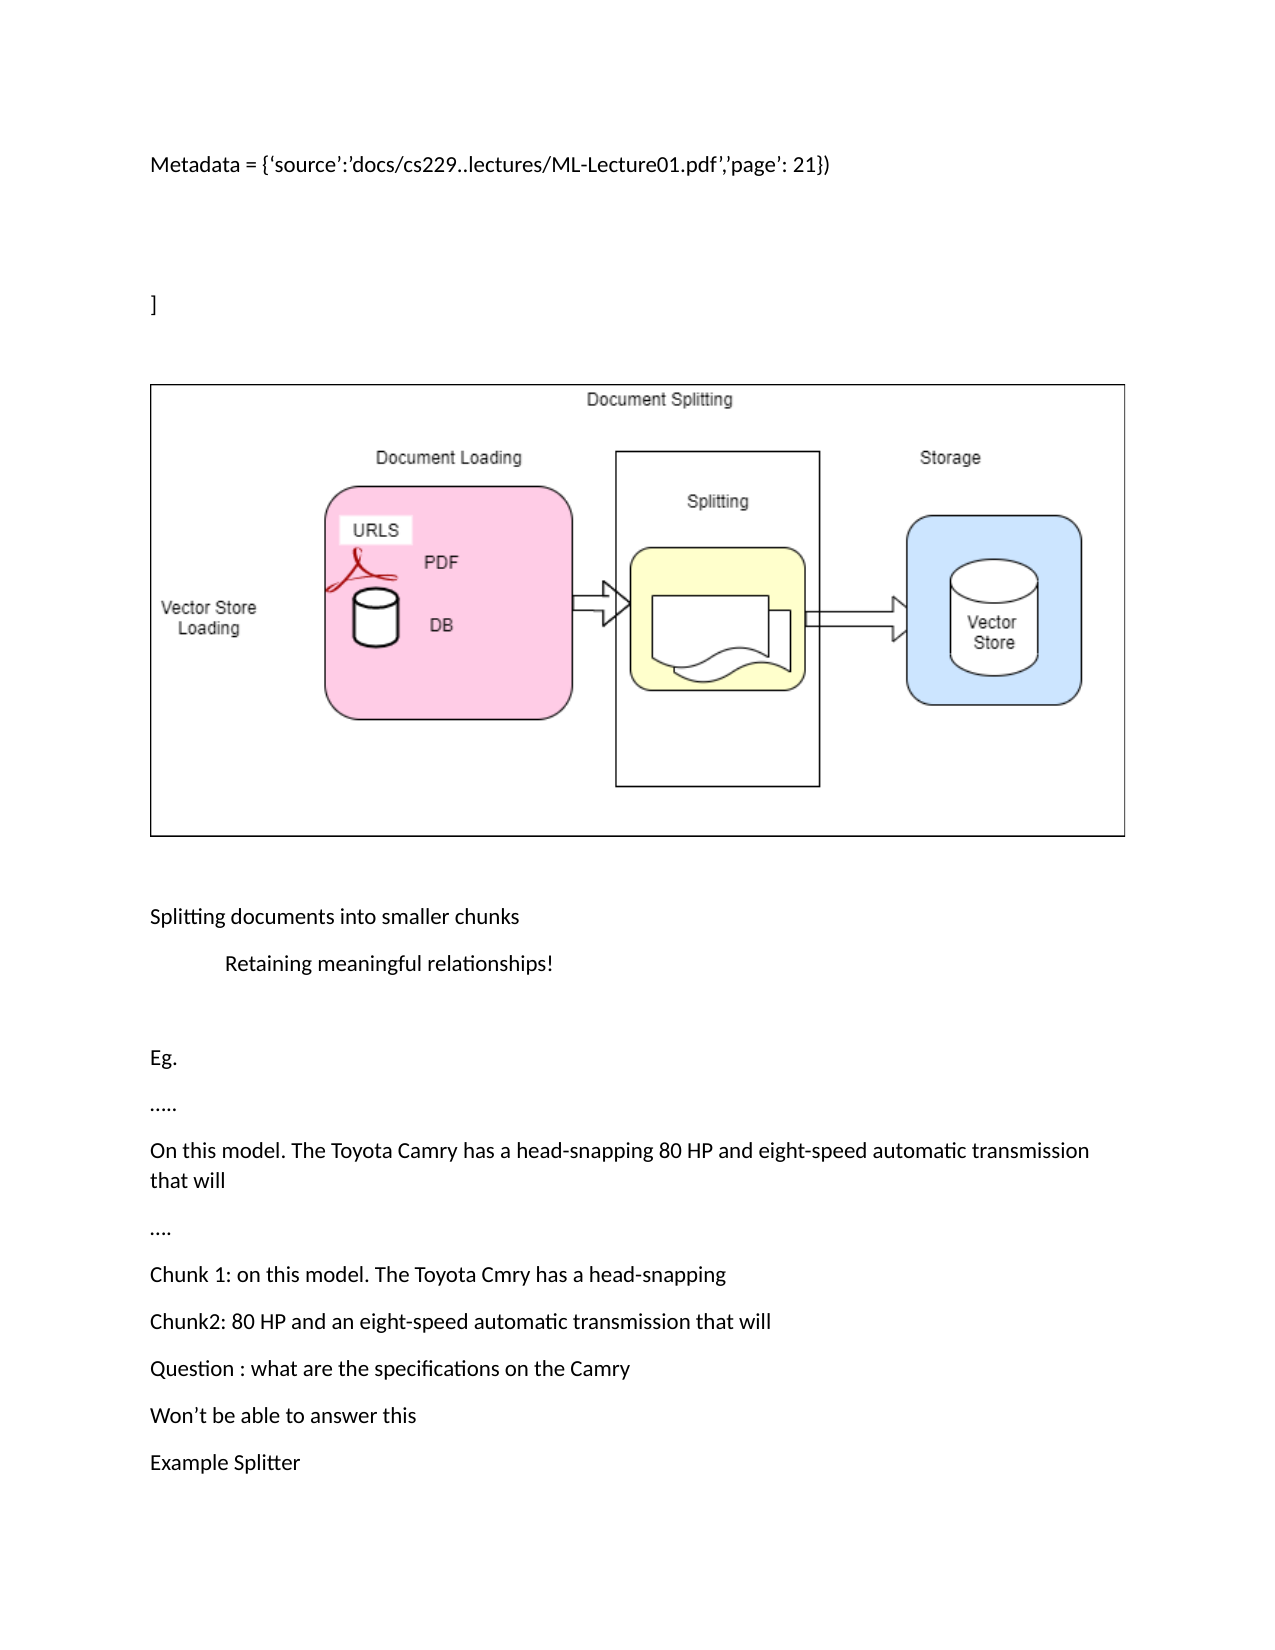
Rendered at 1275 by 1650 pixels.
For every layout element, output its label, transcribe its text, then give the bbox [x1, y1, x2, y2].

text Question : what are the specifications on the Camry [150, 1354, 1125, 1382]
text Example Splitter [150, 1448, 1125, 1476]
text Metadata = {‘source’:’docs/cs229..lectures/ML-Lecture01.pdf’,’page’: 21}) [150, 150, 1125, 178]
text Chunk2: 80 HP and an eight-speed automatic transmission that will [150, 1307, 1125, 1335]
text Eg. [150, 1043, 1125, 1071]
text Retaining meaningful relationships! [150, 949, 1125, 977]
text Chunk 1: on this model. The Toyota Cmry has a head-snapping [150, 1260, 1125, 1288]
text ….. [150, 1089, 1125, 1117]
picture [150, 384, 1125, 837]
text …. [150, 1213, 1125, 1241]
text On this model. The Toyota Camry has a head-snapping 80 HP and eight-speed automatic transmission that will [150, 1136, 1125, 1194]
text ] [150, 291, 1125, 319]
text Won’t be able to answer this [150, 1401, 1125, 1429]
text Splitting documents into smaller chunks [150, 902, 1125, 930]
